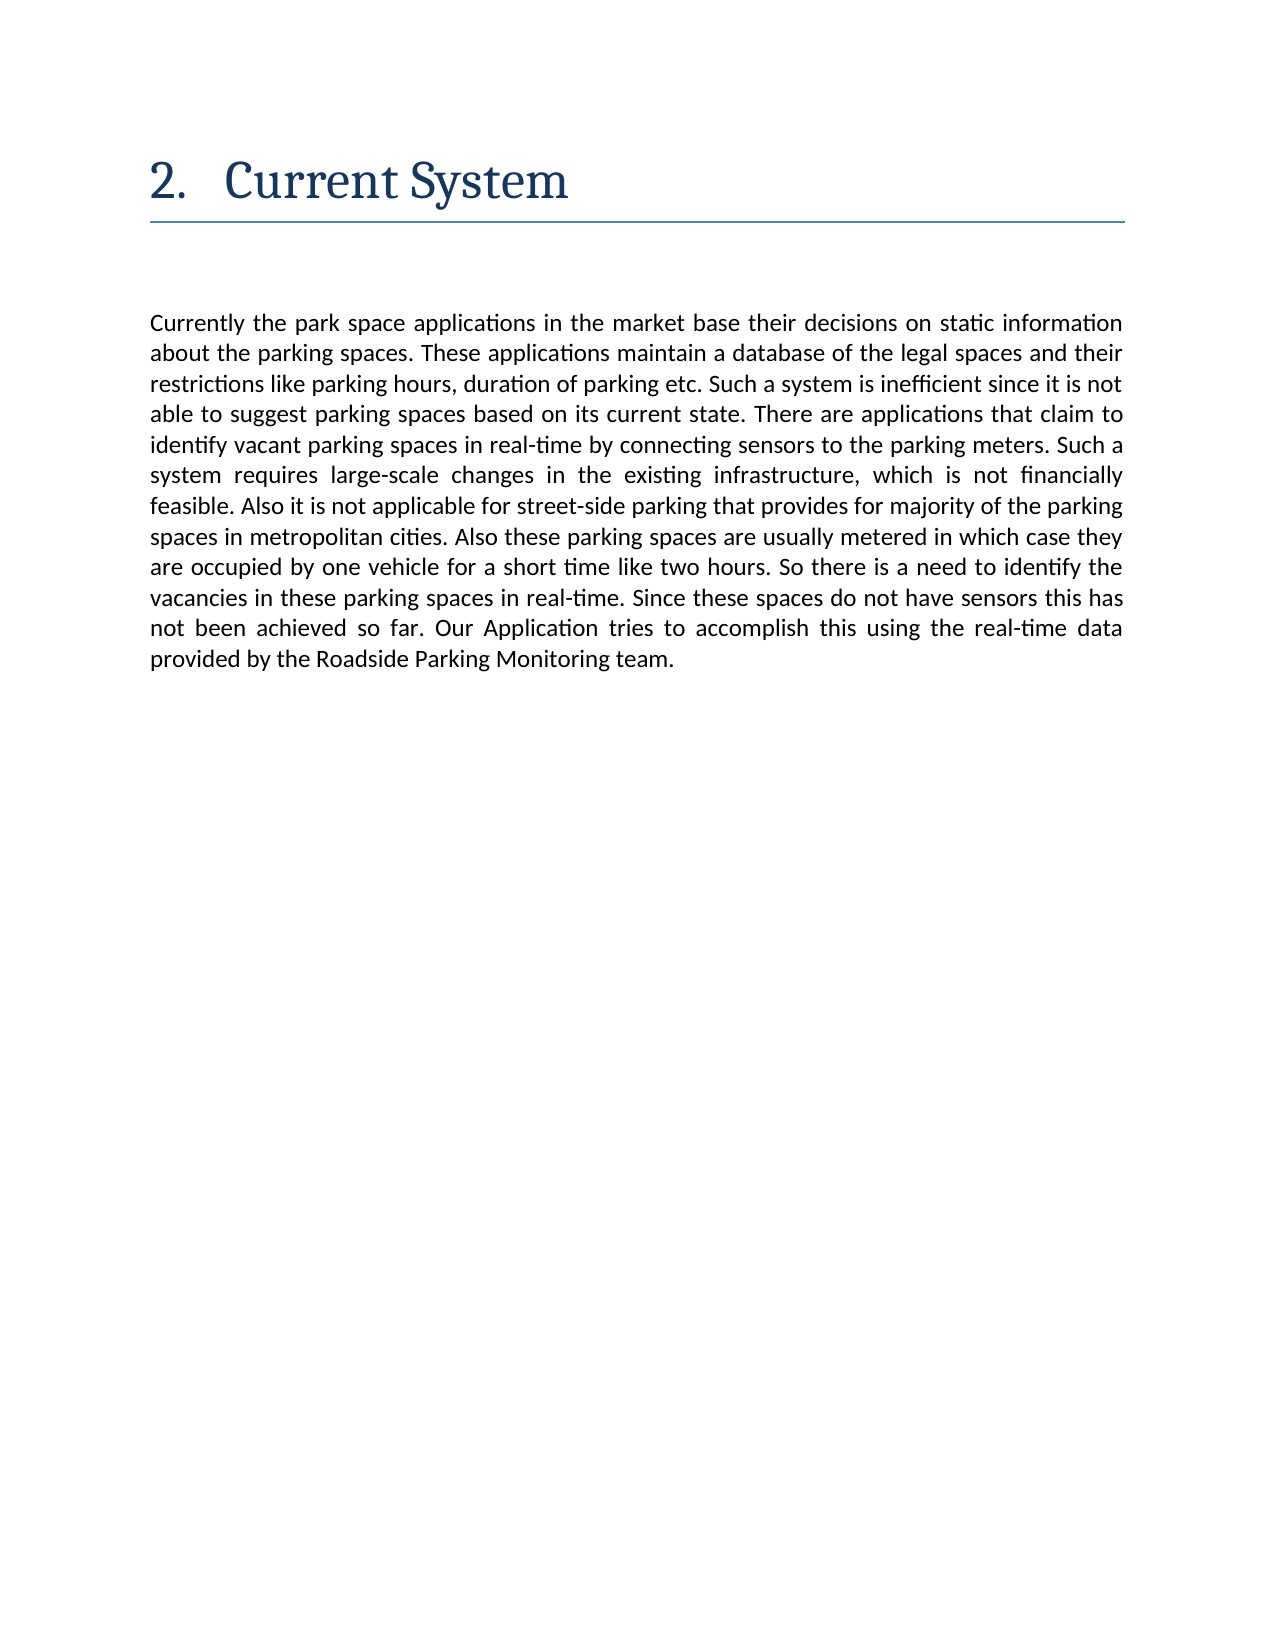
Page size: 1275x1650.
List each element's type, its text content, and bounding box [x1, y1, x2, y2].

text Currently the park space applications in the market base their decisions on static information about the parking spaces. These applications maintain a database of the legal spaces and their restrictions like parking hours, duration of parking etc. Such a system is inefficient since it is not able to suggest parking spaces based on its current state. There are applications that claim to identify vacant parking spaces in real-time by connecting sensors to the parking meters. Such a system requires large-scale changes in the existing infrastructure, which is not financially feasible. Also it is not applicable for street-side parking that provides for majority of the parking spaces in metropolitan cities. Also these parking spaces are usually metered in which case they are occupied by one vehicle for a short time like two hours. So there is a need to identify the vacancies in these parking spaces in real-time. Since these spaces do not have sensors this has not been achieved so far. Our Application tries to accomplish this using the real-time data provided by the Roadside Parking Monitoring team. [150, 307, 1125, 673]
title Current System [150, 150, 1125, 221]
